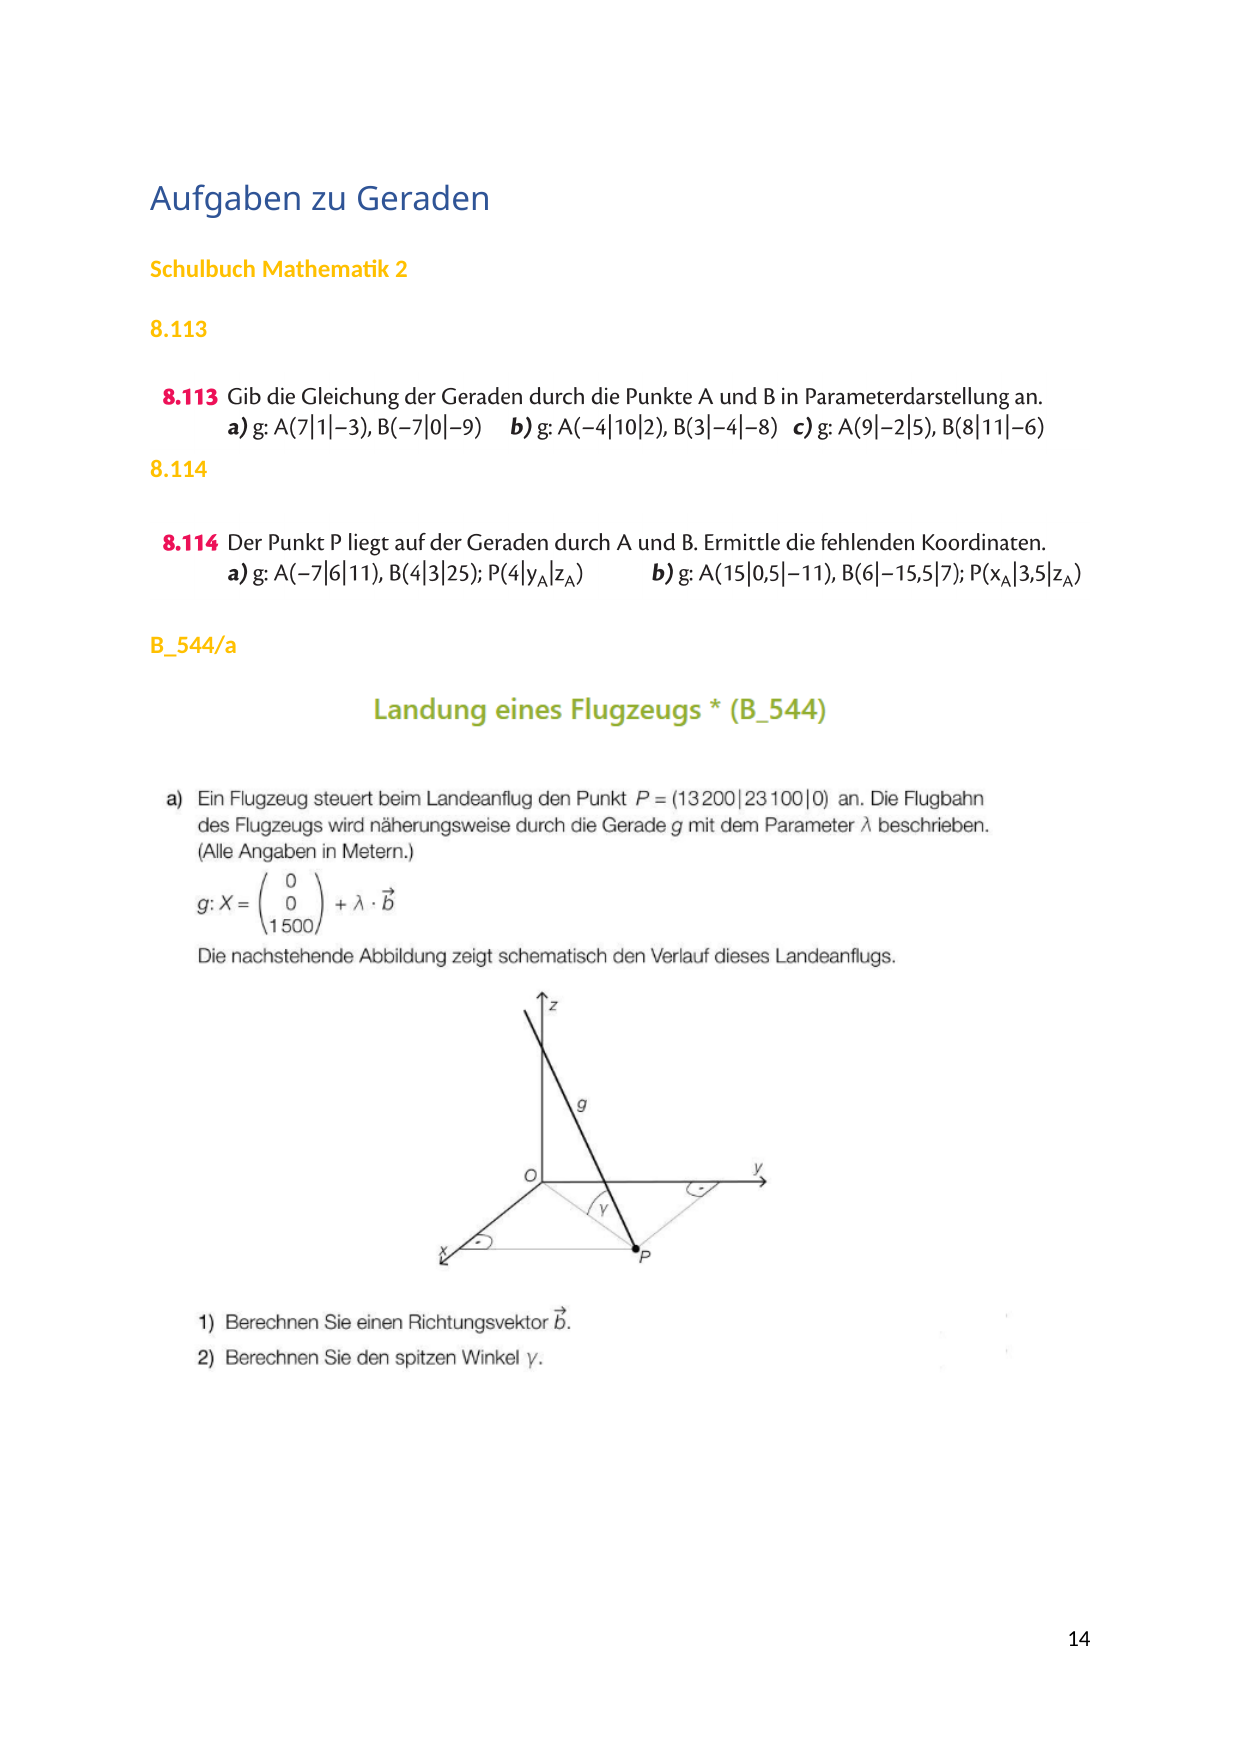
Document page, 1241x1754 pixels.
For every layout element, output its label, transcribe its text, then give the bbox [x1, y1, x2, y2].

picture [150, 513, 1091, 600]
picture [150, 372, 1091, 454]
text 8.113 [150, 313, 1090, 343]
text Schulbuch Mathematik 2 [150, 253, 1090, 284]
subtitle Aufgaben zu Geraden [150, 175, 1090, 220]
text 8.114 [150, 454, 1090, 484]
text B_544/a [150, 629, 1090, 659]
picture [150, 688, 1091, 1402]
